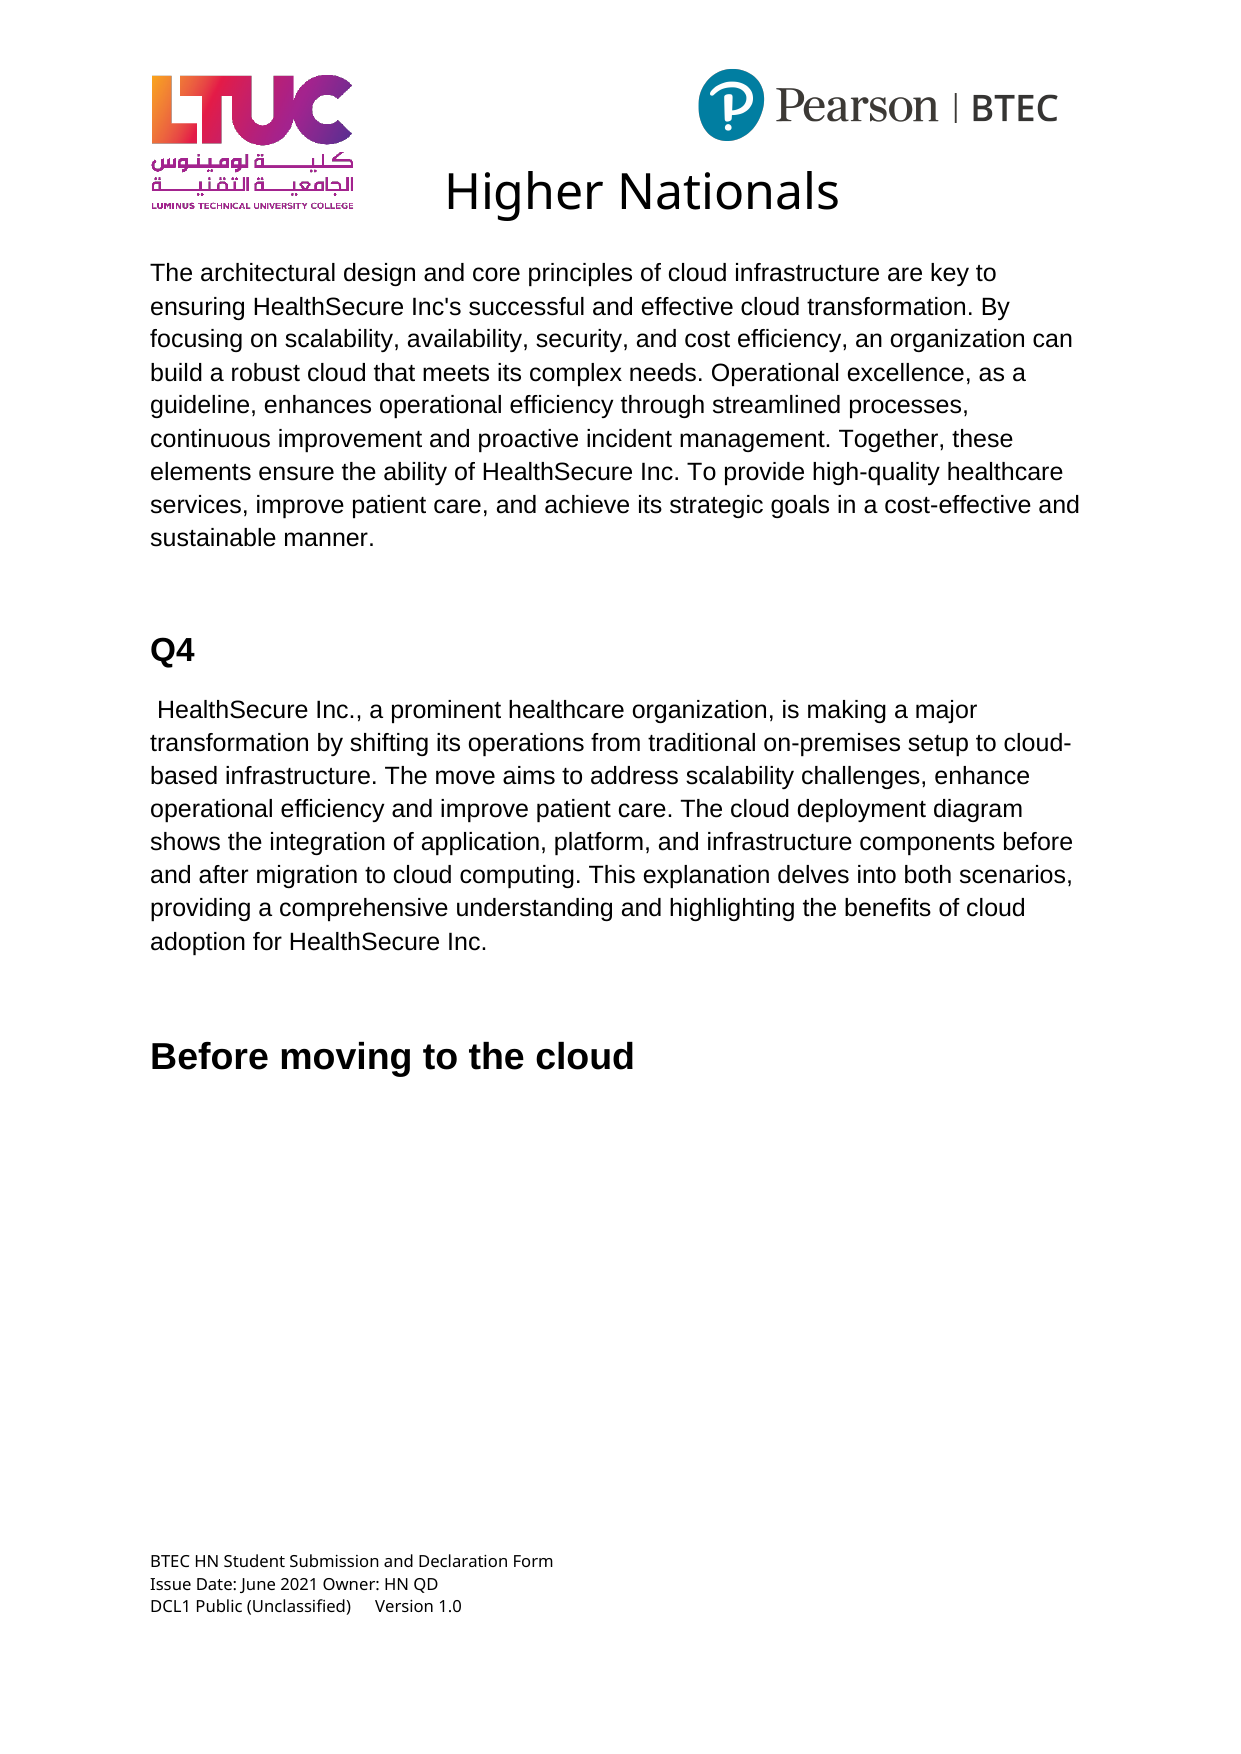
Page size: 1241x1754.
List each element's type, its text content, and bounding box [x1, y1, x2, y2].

text HealthSecure Inc., a prominent healthcare organization, is making a major transformation by shifting its operations from traditional on-premises setup to cloud-based infrastructure. The move aims to address scalability challenges, enhance operational efficiency and improve patient care. The cloud deployment diagram shows the integration of application, platform, and infrastructure components before and after migration to cloud computing. This explanation delves into both scenarios, providing a comprehensive understanding and highlighting the benefits of cloud adoption for HealthSecure Inc. [150, 695, 1090, 955]
picture [690, 61, 1069, 146]
text Before moving to the cloud [150, 1034, 1090, 1077]
text The architectural design and core principles of cloud infrastructure are key to ensuring HealthSecure Inc's successful and effective cloud transformation. By focusing on scalability, availability, security, and cost efficiency, an organization can build a robust cloud that meets its complex needs. Operational excellence, as a guideline, enhances operational efficiency through streamlined processes, continuous improvement and proactive incident management. Together, these elements ensure the ability of HealthSecure Inc. To provide high-quality healthcare services, improve patient care, and achieve its strategic goals in a cost-effective and sustainable manner. [150, 258, 1090, 551]
text Q4 [150, 630, 1090, 669]
picture [150, 73, 354, 210]
